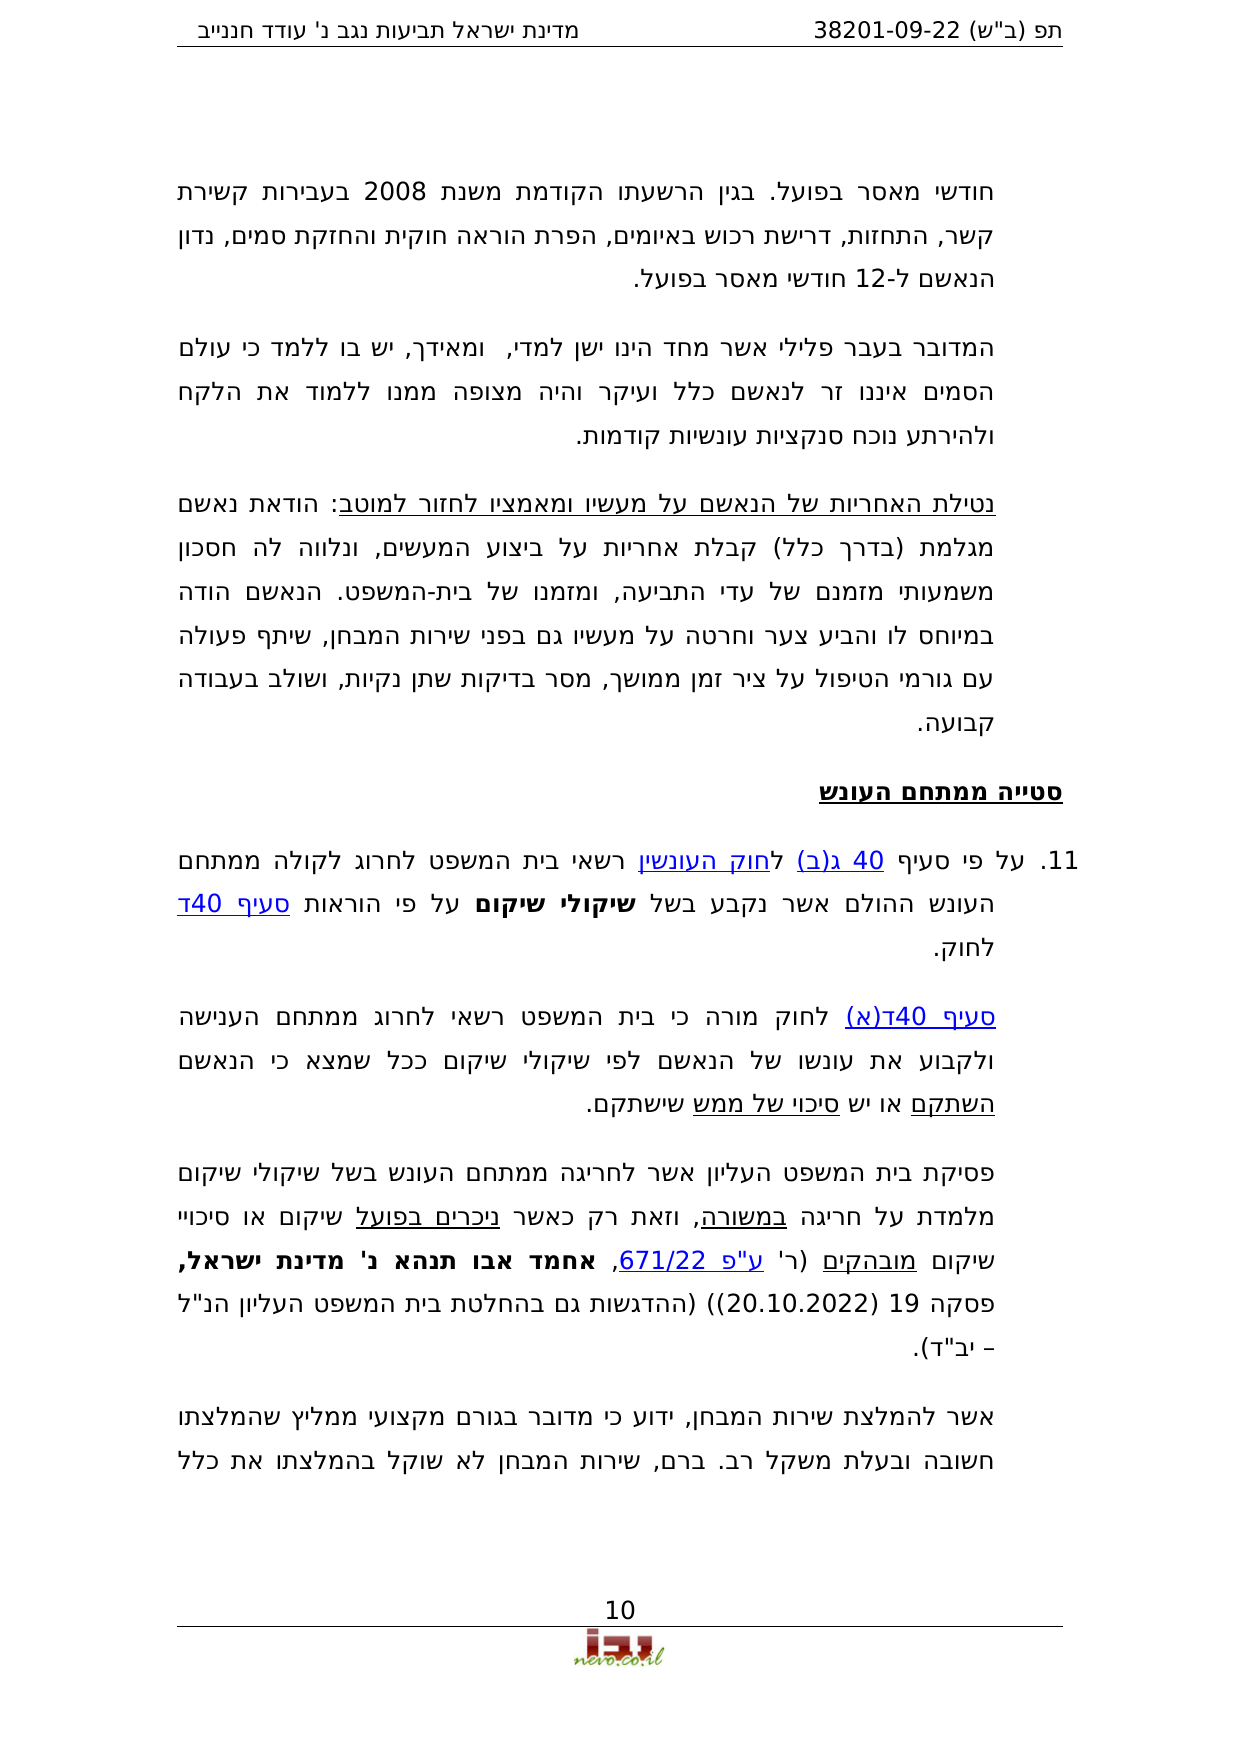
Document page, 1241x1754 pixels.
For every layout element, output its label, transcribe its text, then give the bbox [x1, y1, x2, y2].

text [177, 177, 996, 294]
text סטייה ממתחם העונש [177, 777, 1063, 806]
picture [574, 1628, 666, 1667]
text פסיקת בית המשפט העליון אשר לחריגה ממתחם העונש בשל שיקולי שיקום מלמדת על חריגה במשורה, וזאת רק כאשר ניכרים בפועל שיקום או סיכויי שיקום מובהקים (ר' ע"פ 671/22, אחמד אבו תנהא נ' מדינת ישראל, פסקה 19 (20.10.2022)) (ההדגשות גם בהחלטת בית המשפט העליון הנ"ל – יב"ד). [177, 1158, 996, 1363]
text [177, 1402, 996, 1475]
text נטילת האחריות של הנאשם על מעשיו ומאמציו לחזור למוטב: הודאת נאשם מגלמת (בדרך כלל) קבלת אחריות על ביצוע המעשים, ונלווה לה חסכון משמעותי מזמנם של עדי התביעה, ומזמנו של בית-המשפט. הנאשם הודה במיוחס לו והביע צער וחרטה על מעשיו גם בפני שירות המבחן, שיתף פעולה עם גורמי הטיפול על ציר זמן ממושך, מסר בדיקות שתן נקיות, ושולב בעבודה קבועה. [177, 490, 996, 738]
text המדובר בעבר פלילי אשר מחד הינו ישן למדי, ומאידך, יש בו ללמד כי עולם הסמים איננו זר לנאשם כלל ועיקר והיה מצופה ממנו ללמוד את הלקח ולהירתע נוכח סנקציות עונשיות קודמות. [177, 333, 996, 450]
list על פי סעיף 40 ג(ב) לחוק העונשין רשאי בית המשפט לחרוג לקולה ממתחם העונש ההולם אשר נקבע בשל שיקולי שיקום על פי הוראות סעיף 40ד לחוק. [177, 846, 1039, 963]
text סעיף 40ד(א) לחוק מורה כי בית המשפט רשאי לחרוג ממתחם הענישה ולקבוע את עונשו של הנאשם לפי שיקולי שיקום ככל שמצא כי הנאשם השתקם או יש סיכוי של ממש שישתקם. [177, 1002, 996, 1119]
